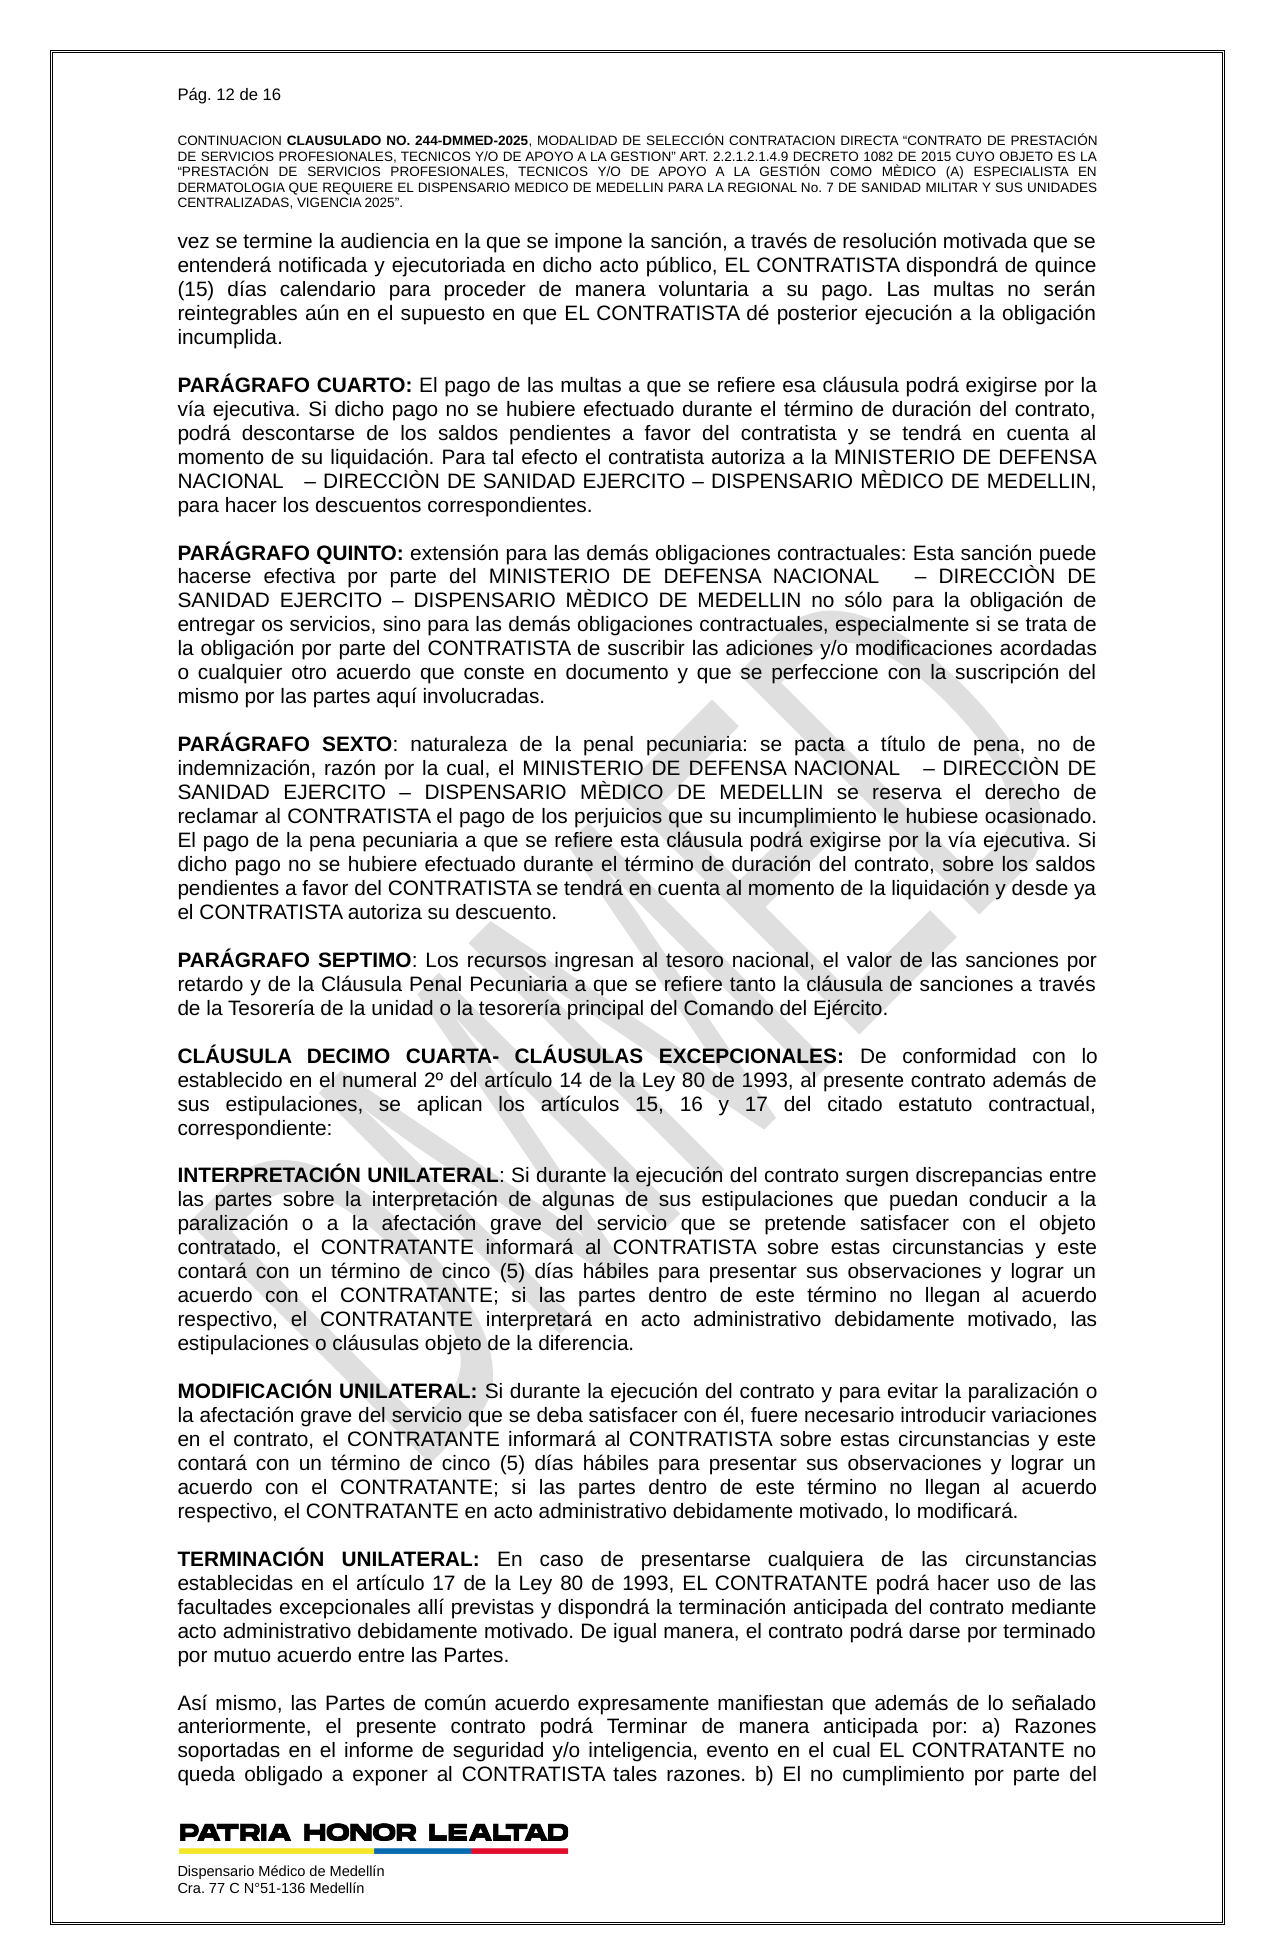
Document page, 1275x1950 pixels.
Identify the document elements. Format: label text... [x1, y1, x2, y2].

picture [179, 1823, 569, 1854]
text CLÁUSULA DECIMO CUARTA- CLÁUSULAS EXCEPCIONALES: De conformidad con lo establecido en el numeral 2º del artículo 14 de la Ley 80 de 1993, al presente contrato además de sus estipulaciones, se aplican los artículos 15, 16 y 17 del citado estatuto contractual, correspondiente: [177, 1043, 1098, 1139]
text TERMINACIÓN UNILATERAL: En caso de presentarse cualquiera de las circunstancias establecidas en el artículo 17 de la Ley 80 de 1993, EL CONTRATANTE podrá hacer uso de las facultades excepcionales allí previstas y dispondrá la terminación anticipada del contrato mediante acto administrativo debidamente motivado. De igual manera, el contrato podrá darse por terminado por mutuo acuerdo entre las Partes. [177, 1547, 1098, 1666]
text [177, 229, 1098, 349]
text PARÁGRAFO SEXTO: naturaleza de la penal pecuniaria: se pacta a título de pena, no de indemnización, razón por la cual, el MINISTERIO DE DEFENSA NACIONAL – DIRECCIÒN DE SANIDAD EJERCITO – DISPENSARIO MÈDICO DE MEDELLIN se reserva el derecho de reclamar al CONTRATISTA el pago de los perjuicios que su incumplimiento le hubiese ocasionado. El pago de la pena pecuniaria a que se refiere esta cláusula podrá exigirse por la vía ejecutiva. Si dicho pago no se hubiere efectuado durante el término de duración del contrato, sobre los saldos pendientes a favor del CONTRATISTA se tendrá en cuenta al momento de la liquidación y desde ya el CONTRATISTA autoriza su descuento. [177, 732, 1098, 924]
text PARÁGRAFO QUINTO: extensión para las demás obligaciones contractuales: Esta sanción puede hacerse efectiva por parte del MINISTERIO DE DEFENSA NACIONAL – DIRECCIÒN DE SANIDAD EJERCITO – DISPENSARIO MÈDICO DE MEDELLIN no sólo para la obligación de entregar os servicios, sino para las demás obligaciones contractuales, especialmente si se trata de la obligación por parte del CONTRATISTA de suscribir las adiciones y/o modificaciones acordadas o cualquier otro acuerdo que conste en documento y que se perfeccione con la suscripción del mismo por las partes aquí involucradas. [177, 540, 1098, 708]
text PARÁGRAFO SEPTIMO: Los recursos ingresan al tesoro nacional, el valor de las sanciones por retardo y de la Cláusula Penal Pecuniaria a que se refiere tanto la cláusula de sanciones a través de la Tesorería de la unidad o la tesorería principal del Comando del Ejército. [177, 948, 1098, 1019]
text INTERPRETACIÓN UNILATERAL: Si durante la ejecución del contrato surgen discrepancias entre las partes sobre la interpretación de algunas de sus estipulaciones que puedan conducir a la paralización o a la afectación grave del servicio que se pretende satisfacer con el objeto contratado, el CONTRATANTE informará al CONTRATISTA sobre estas circunstancias y este contará con un término de cinco (5) días hábiles para presentar sus observaciones y lograr un acuerdo con el CONTRATANTE; si las partes dentro de este término no llegan al acuerdo respectivo, el CONTRATANTE interpretará en acto administrativo debidamente motivado, las estipulaciones o cláusulas objeto de la diferencia. [177, 1163, 1098, 1355]
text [177, 1690, 1098, 1786]
text MODIFICACIÓN UNILATERAL: Si durante la ejecución del contrato y para evitar la paralización o la afectación grave del servicio que se deba satisfacer con él, fuere necesario introducir variaciones en el contrato, el CONTRATANTE informará al CONTRATISTA sobre estas circunstancias y este contará con un término de cinco (5) días hábiles para presentar sus observaciones y lograr un acuerdo con el CONTRATANTE; si las partes dentro de este término no llegan al acuerdo respectivo, el CONTRATANTE en acto administrativo debidamente motivado, lo modificará. [177, 1379, 1098, 1523]
text PARÁGRAFO CUARTO: El pago de las multas a que se refiere esa cláusula podrá exigirse por la vía ejecutiva. Si dicho pago no se hubiere efectuado durante el término de duración del contrato, podrá descontarse de los saldos pendientes a favor del contratista y se tendrá en cuenta al momento de su liquidación. Para tal efecto el contratista autoriza a la MINISTERIO DE DEFENSA NACIONAL – DIRECCIÒN DE SANIDAD EJERCITO – DISPENSARIO MÈDICO DE MEDELLIN, para hacer los descuentos correspondientes. [177, 373, 1098, 516]
